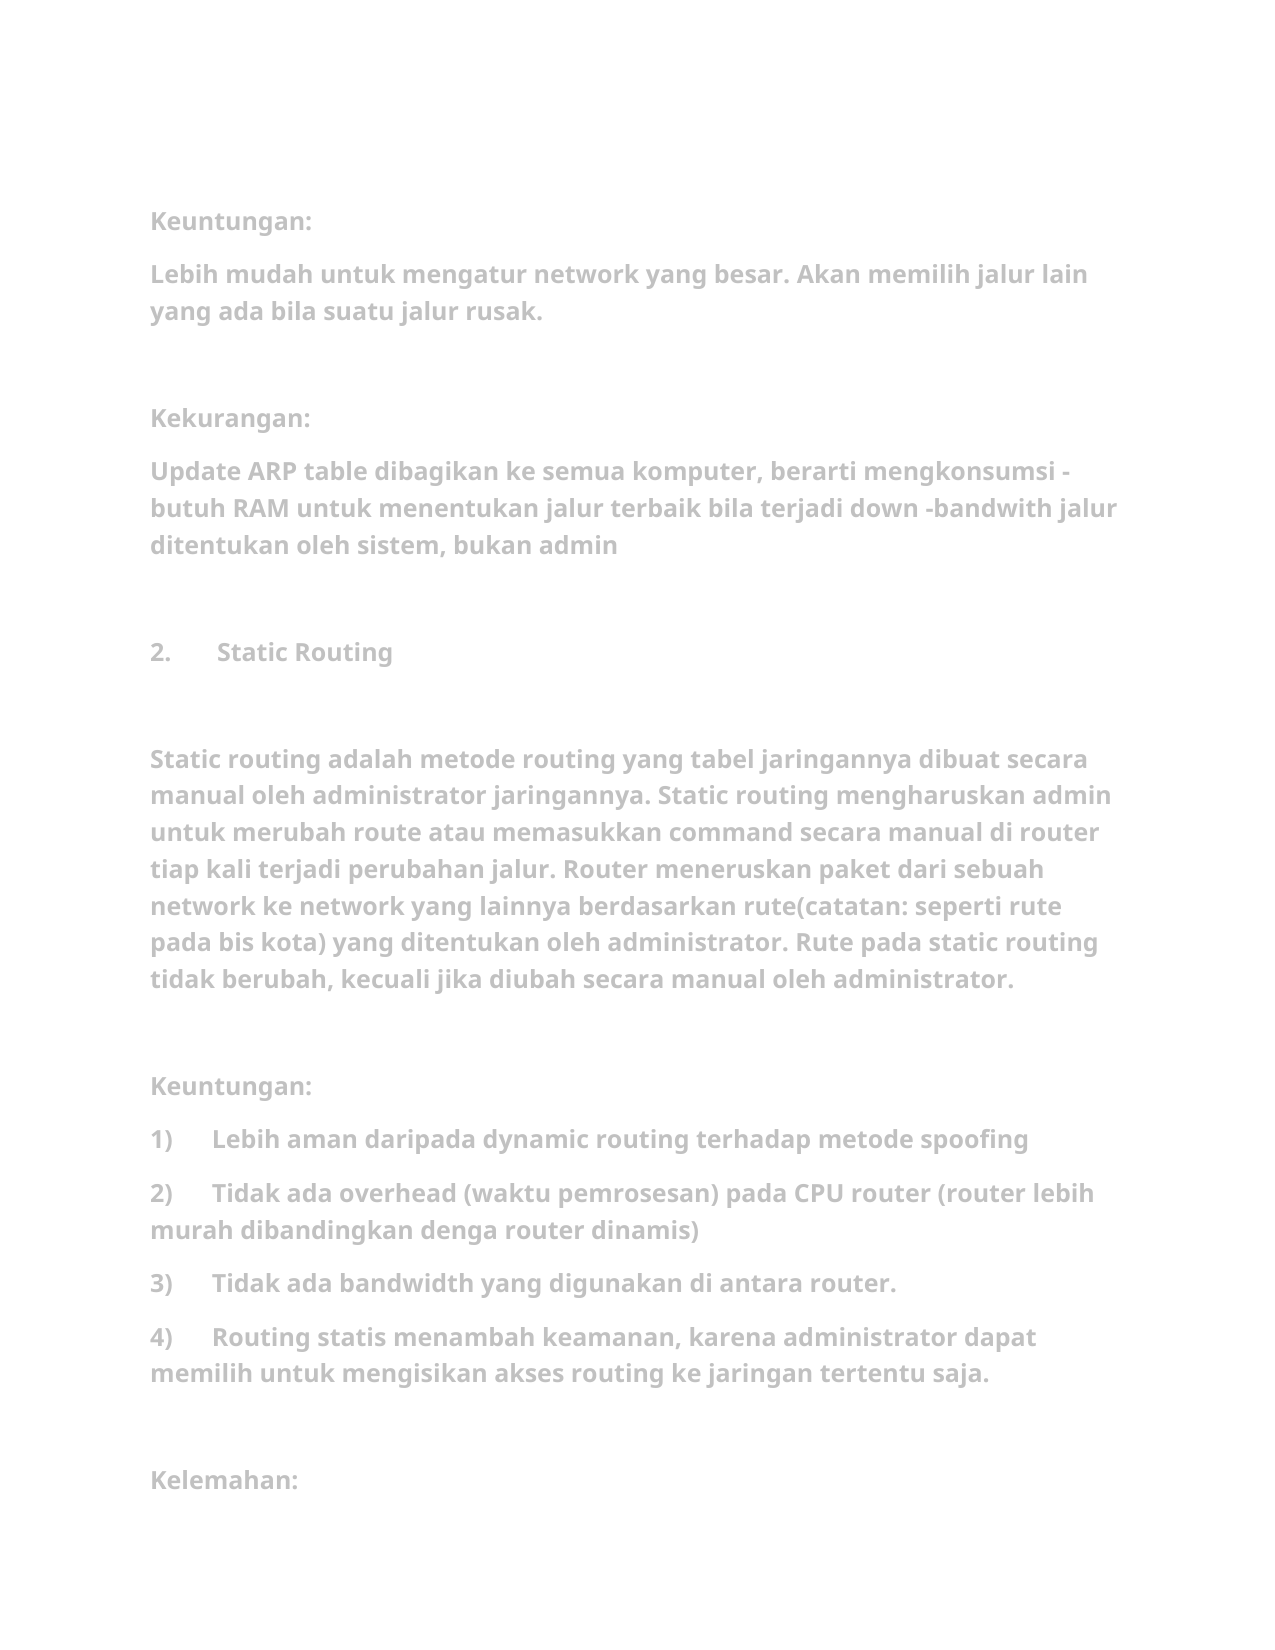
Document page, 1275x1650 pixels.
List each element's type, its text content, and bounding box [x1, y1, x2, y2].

text 3) Tidak ada bandwidth yang digunakan di antara router. [150, 1266, 1125, 1300]
text Keuntungan: [150, 203, 1125, 237]
text Keuntungan: [150, 1069, 1125, 1103]
text Kelemahan: [150, 1463, 1125, 1497]
text Update ARP table dibagikan ke semua komputer, berarti mengkonsumsi - butuh RAM untuk menentukan jalur terbaik bila terjadi down -bandwith jalur ditentukan oleh sistem, bukan admin [150, 454, 1125, 562]
text Kekurangan: [150, 401, 1125, 434]
text 1) Lebih aman daripada dynamic routing terhadap metode spoofing [150, 1122, 1125, 1156]
text 2. Static Routing [150, 634, 1125, 668]
text Lebih mudah untuk mengatur network yang besar. Akan memilih jalur lain yang ada bila suatu jalur rusak. [150, 257, 1125, 328]
text 4) Routing statis menambah keamanan, karena administrator dapat memilih untuk mengisikan akses routing ke jaringan tertentu saja. [150, 1319, 1125, 1390]
text Static routing adalah metode routing yang tabel jaringannya dibuat secara manual oleh administrator jaringannya. Static routing mengharuskan admin untuk merubah route atau memasukkan command secara manual di router tiap kali terjadi perubahan jalur. Router meneruskan paket dari sebuah network ke network yang lainnya berdasarkan rute(catatan: seperti rute pada bis kota) yang ditentukan oleh administrator. Rute pada static routing tidak berubah, kecuali jika diubah secara manual oleh administrator. [150, 741, 1125, 996]
text 2) Tidak ada overhead (waktu pemrosesan) pada CPU router (router lebih murah dibandingkan denga router dinamis) [150, 1176, 1125, 1246]
